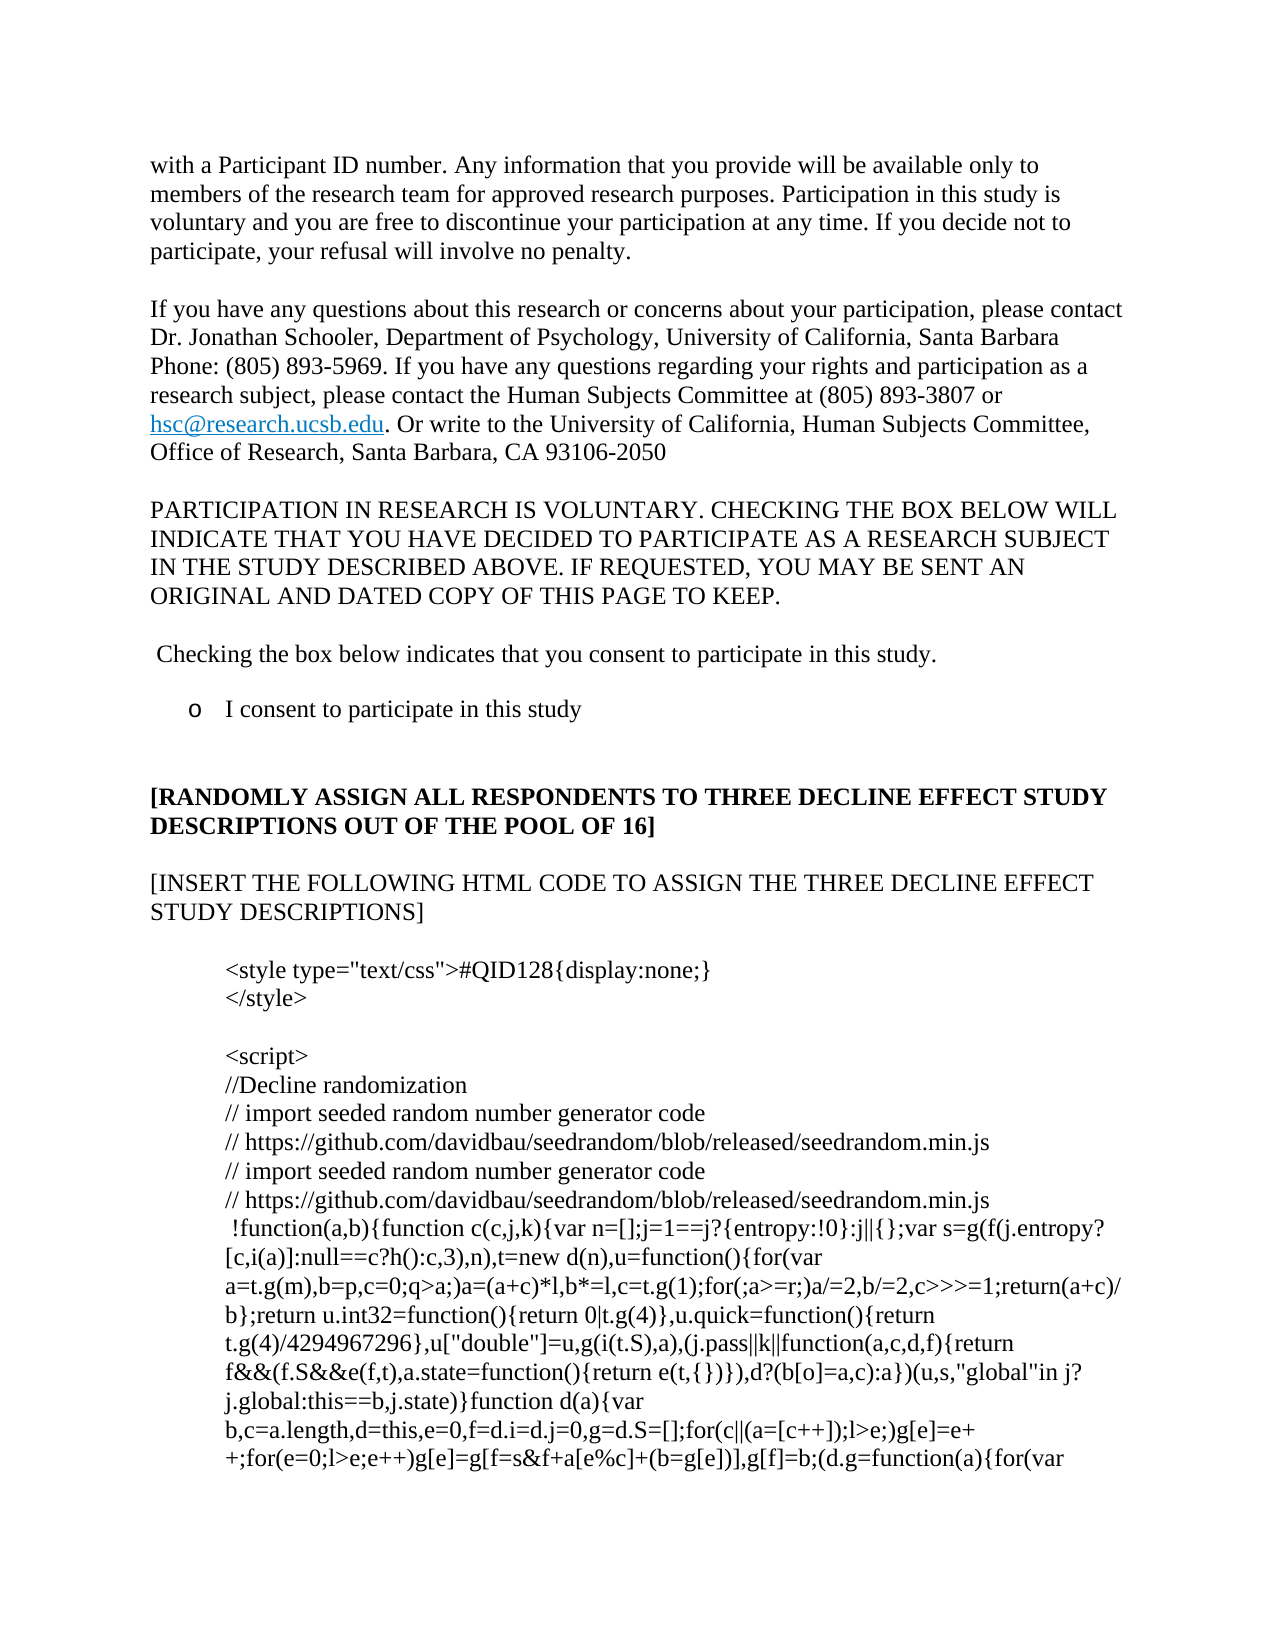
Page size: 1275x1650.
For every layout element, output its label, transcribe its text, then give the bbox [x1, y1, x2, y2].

text </style> [225, 983, 1125, 1012]
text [225, 1213, 1125, 1472]
text // https://github.com/davidbau/seedrandom/blob/released/seedrandom.min.js [225, 1127, 1125, 1156]
text // https://github.com/davidbau/seedrandom/blob/released/seedrandom.min.js [225, 1185, 1125, 1213]
text [INSERT THE FOLLOWING HTML CODE TO ASSIGN THE THREE DECLINE EFFECT STUDY DESCRIPTIONS] [150, 868, 1125, 926]
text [150, 150, 1125, 694]
text <style type="text/css">#QID128{display:none;} [225, 955, 1125, 983]
text // import seeded random number generator code [225, 1098, 1125, 1127]
text // import seeded random number generator code [225, 1156, 1125, 1185]
text //Decline randomization [225, 1070, 1125, 1098]
list I consent to participate in this study [187, 694, 1125, 725]
text [RANDOMLY ASSIGN ALL RESPONDENTS TO THREE DECLINE EFFECT STUDY DESCRIPTIONS OUT OF THE POOL OF 16] [150, 782, 1125, 840]
text <script> [225, 1041, 1125, 1070]
